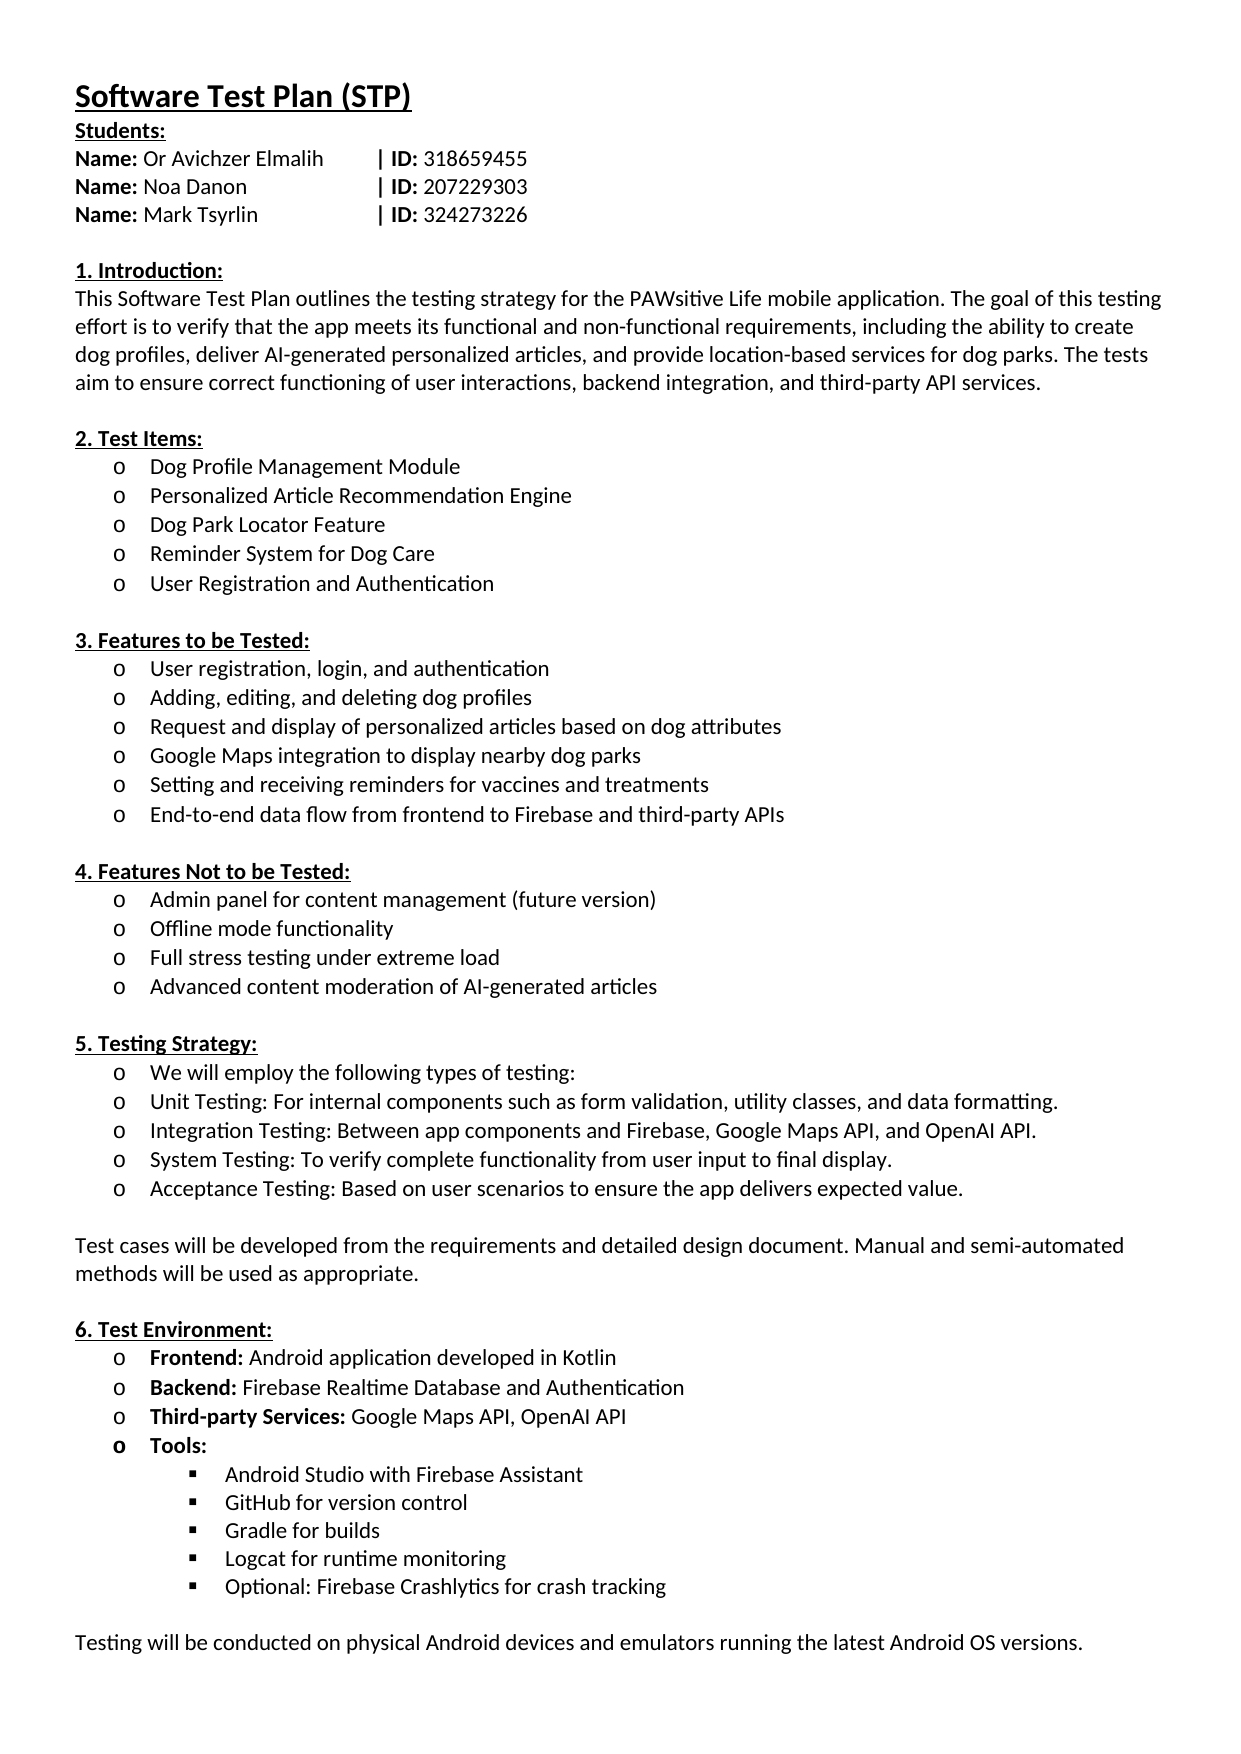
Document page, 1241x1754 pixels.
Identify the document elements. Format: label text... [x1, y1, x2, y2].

list Dog Park Locator Feature [112, 510, 1165, 539]
list Google Maps integration to display nearby dog parks [112, 741, 1165, 771]
text Name: Or Avichzer Elmalih | ID: 318659455 [75, 144, 1165, 172]
text 1. Introduction: [75, 256, 1165, 284]
list Setting and receiving reminders for vaccines and treatments [112, 771, 1165, 800]
text Name: Mark Tsyrlin | ID: 324273226 [75, 200, 1165, 228]
list Offline mode functionality [112, 914, 1165, 943]
list Adding, editing, and deleting dog profiles [112, 683, 1165, 712]
list Advanced content moderation of AI-generated articles [112, 972, 1165, 1002]
list Full stress testing under extreme load [112, 943, 1165, 972]
list Third-party Services: Google Maps API, OpenAI API [112, 1402, 1165, 1431]
list Gradle for builds [187, 1516, 1165, 1544]
list Android Studio with Firebase Assistant [187, 1460, 1165, 1488]
list Logcat for runtime monitoring [187, 1544, 1165, 1572]
list Dog Profile Management Module [112, 452, 1165, 481]
text 6. Test Environment: [75, 1316, 1165, 1343]
text Name: Noa Danon | ID: 207229303 [75, 172, 1165, 200]
text 4. Features Not to be Tested: [75, 857, 1165, 885]
list Reminder System for Dog Care [112, 539, 1165, 569]
list Unit Testing: For internal components such as form validation, utility classes, and data formatting. [112, 1087, 1165, 1116]
list Backend: Firebase Realtime Database and Authentication [112, 1373, 1165, 1402]
text Software Test Plan (STP) [75, 75, 1165, 116]
list Tools: [112, 1431, 1165, 1460]
text Testing will be conducted on physical Android devices and emulators running the latest Android OS versions. [75, 1628, 1165, 1656]
list User registration, login, and authentication [112, 654, 1165, 683]
list User Registration and Authentication [112, 569, 1165, 598]
text 2. Test Items: [75, 424, 1165, 452]
list Personalized Article Recommendation Engine [112, 481, 1165, 510]
text Students: [75, 116, 1165, 144]
text Test cases will be developed from the requirements and detailed design document. Manual and semi-automated methods will be used as appropriate. [75, 1231, 1165, 1287]
list System Testing: To verify complete functionality from user input to final display. [112, 1145, 1165, 1174]
list Integration Testing: Between app components and Firebase, Google Maps API, and OpenAI API. [112, 1116, 1165, 1145]
list Admin panel for content management (future version) [112, 885, 1165, 914]
list GitHub for version control [187, 1488, 1165, 1516]
list Request and display of personalized articles based on dog attributes [112, 712, 1165, 741]
list Acceptance Testing: Based on user scenarios to ensure the app delivers expected value. [112, 1174, 1165, 1203]
list We will employ the following types of testing: [112, 1058, 1165, 1087]
text 3. Features to be Tested: [75, 626, 1165, 654]
text 5. Testing Strategy: [75, 1029, 1165, 1058]
list Optional: Firebase Crashlytics for crash tracking [187, 1572, 1165, 1600]
list End-to-end data flow from frontend to Firebase and third-party APIs [112, 800, 1165, 829]
text This Software Test Plan outlines the testing strategy for the PAWsitive Life mobile application. The goal of this testing effort is to verify that the app meets its functional and non-functional requirements, including the ability to create dog profiles, deliver AI-generated personalized articles, and provide location-based services for dog parks. The tests aim to ensure correct functioning of user interactions, backend integration, and third-party API services. [75, 284, 1165, 396]
list Frontend: Android application developed in Kotlin [112, 1343, 1165, 1373]
